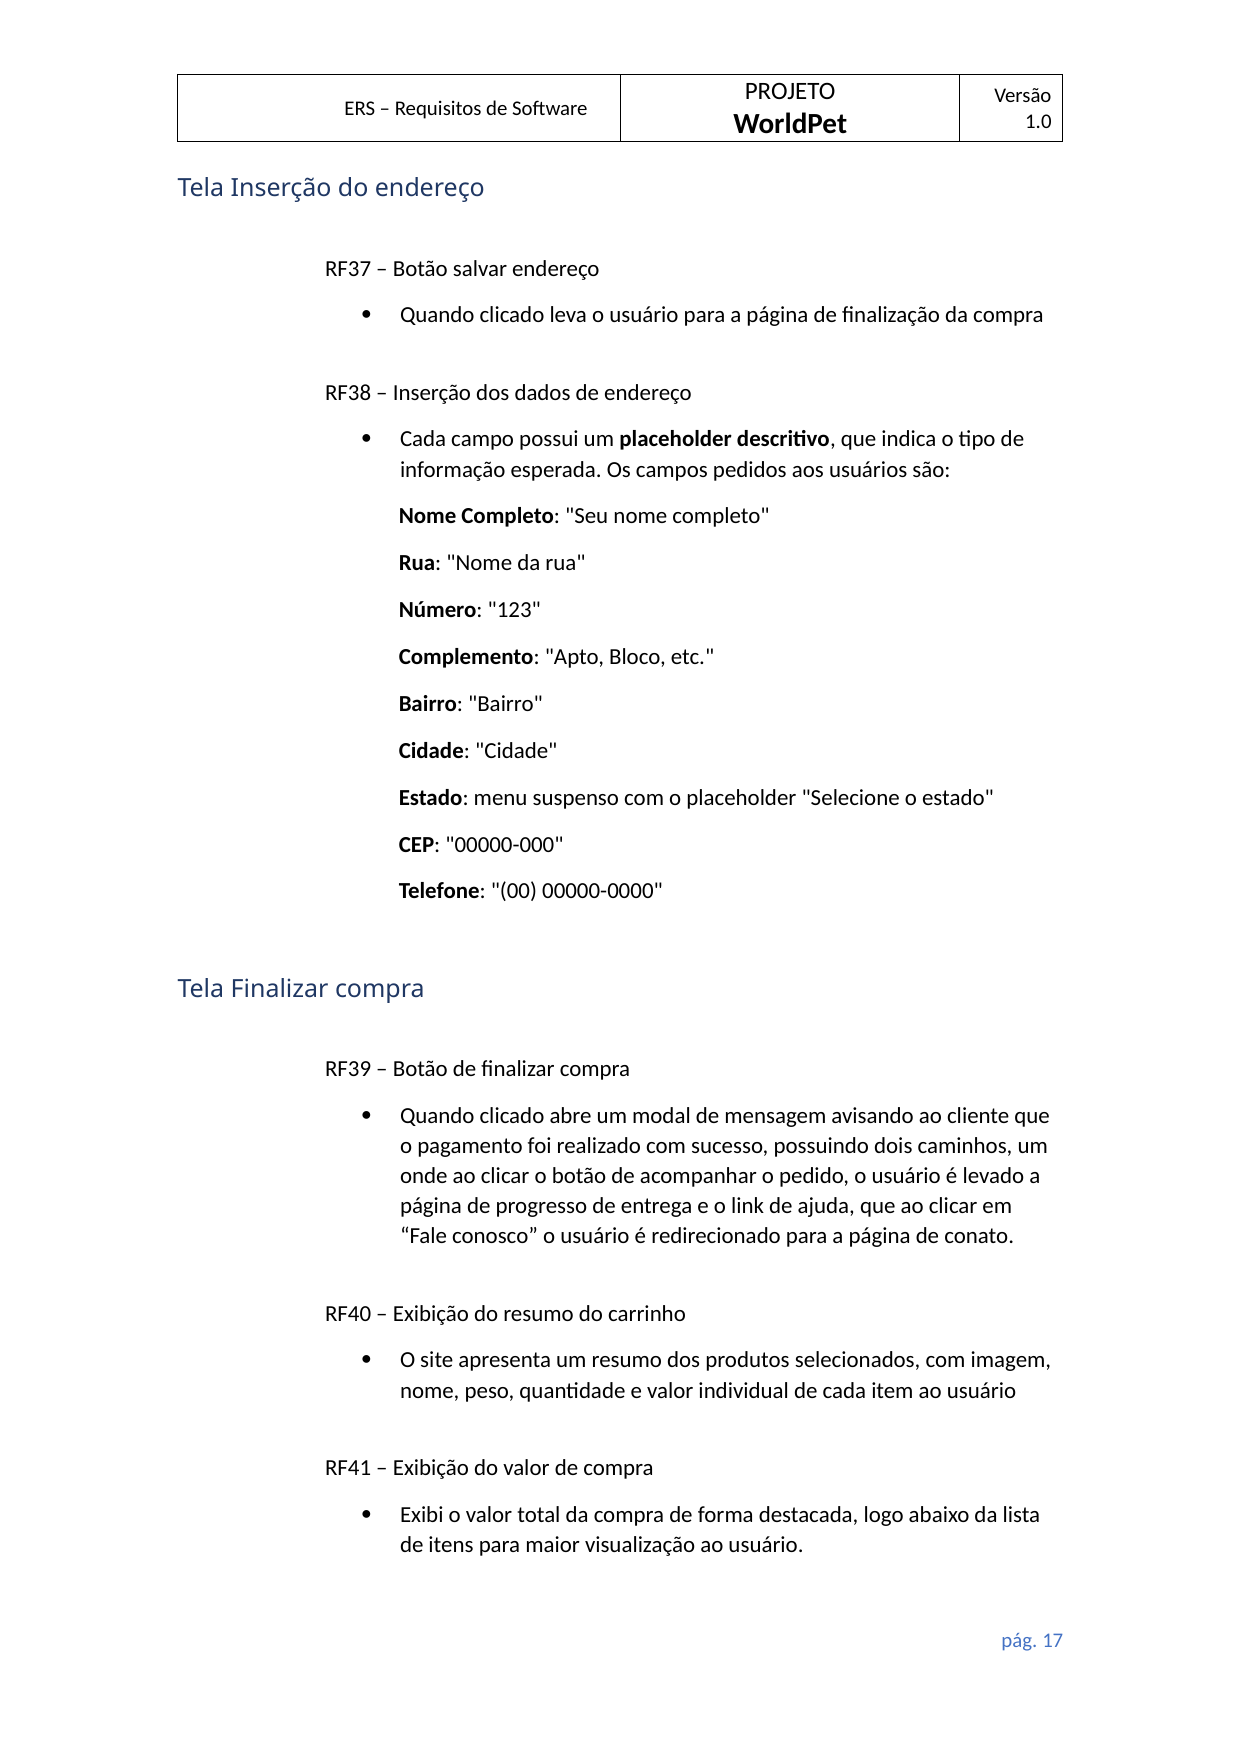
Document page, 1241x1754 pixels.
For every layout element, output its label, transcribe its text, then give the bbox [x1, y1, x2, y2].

text Número: "123" [326, 595, 1063, 623]
list Quando clicado abre um modal de mensagem avisando ao cliente que o pagamento foi realizado com sucesso, possuindo dois caminhos, um onde ao clicar o botão de acompanhar o pedido, o usuário é levado a página de progresso de entrega e o link de ajuda, que ao clicar em “Fale conosco” o usuário é redirecionado para a página de conato. [362, 1101, 1063, 1250]
text CEP: "00000-000" [325, 830, 1063, 858]
text Complemento: "Apto, Bloco, etc." [325, 642, 1063, 670]
text Telefone: "(00) 00000-0000" [325, 877, 1063, 904]
text RF37 – Botão salvar endereço [177, 254, 1063, 282]
text Nome Completo: "Seu nome completo" [326, 502, 1063, 529]
text RF40 – Exibição do resumo do carrinho [325, 1299, 1063, 1327]
list Cada campo possui um placeholder descritivo, que indica o tipo de informação esperada. Os campos pedidos aos usuários são: [362, 424, 1063, 483]
list O site apresenta um resumo dos produtos selecionados, com imagem, nome, peso, quantidade e valor individual de cada item ao usuário [362, 1346, 1063, 1404]
subtitle Tela Inserção do endereço [177, 170, 1063, 204]
subtitle Tela Finalizar compra [177, 970, 1063, 1004]
text Cidade: "Cidade" [325, 736, 1063, 764]
text RF41 – Exibição do valor de compra [325, 1453, 1063, 1481]
text RF38 – Inserção dos dados de endereço [325, 378, 1063, 406]
list Quando clicado leva o usuário para a página de finalização da compra [362, 301, 1063, 328]
text RF39 – Botão de finalizar compra [177, 1054, 1063, 1082]
text Estado: menu suspenso com o placeholder "Selecione o estado" [325, 783, 1063, 811]
text Bairro: "Bairro" [325, 689, 1063, 717]
list Exibi o valor total da compra de forma destacada, logo abaixo da lista de itens para maior visualização ao usuário. [362, 1500, 1063, 1558]
text Rua: "Nome da rua" [326, 548, 1063, 576]
